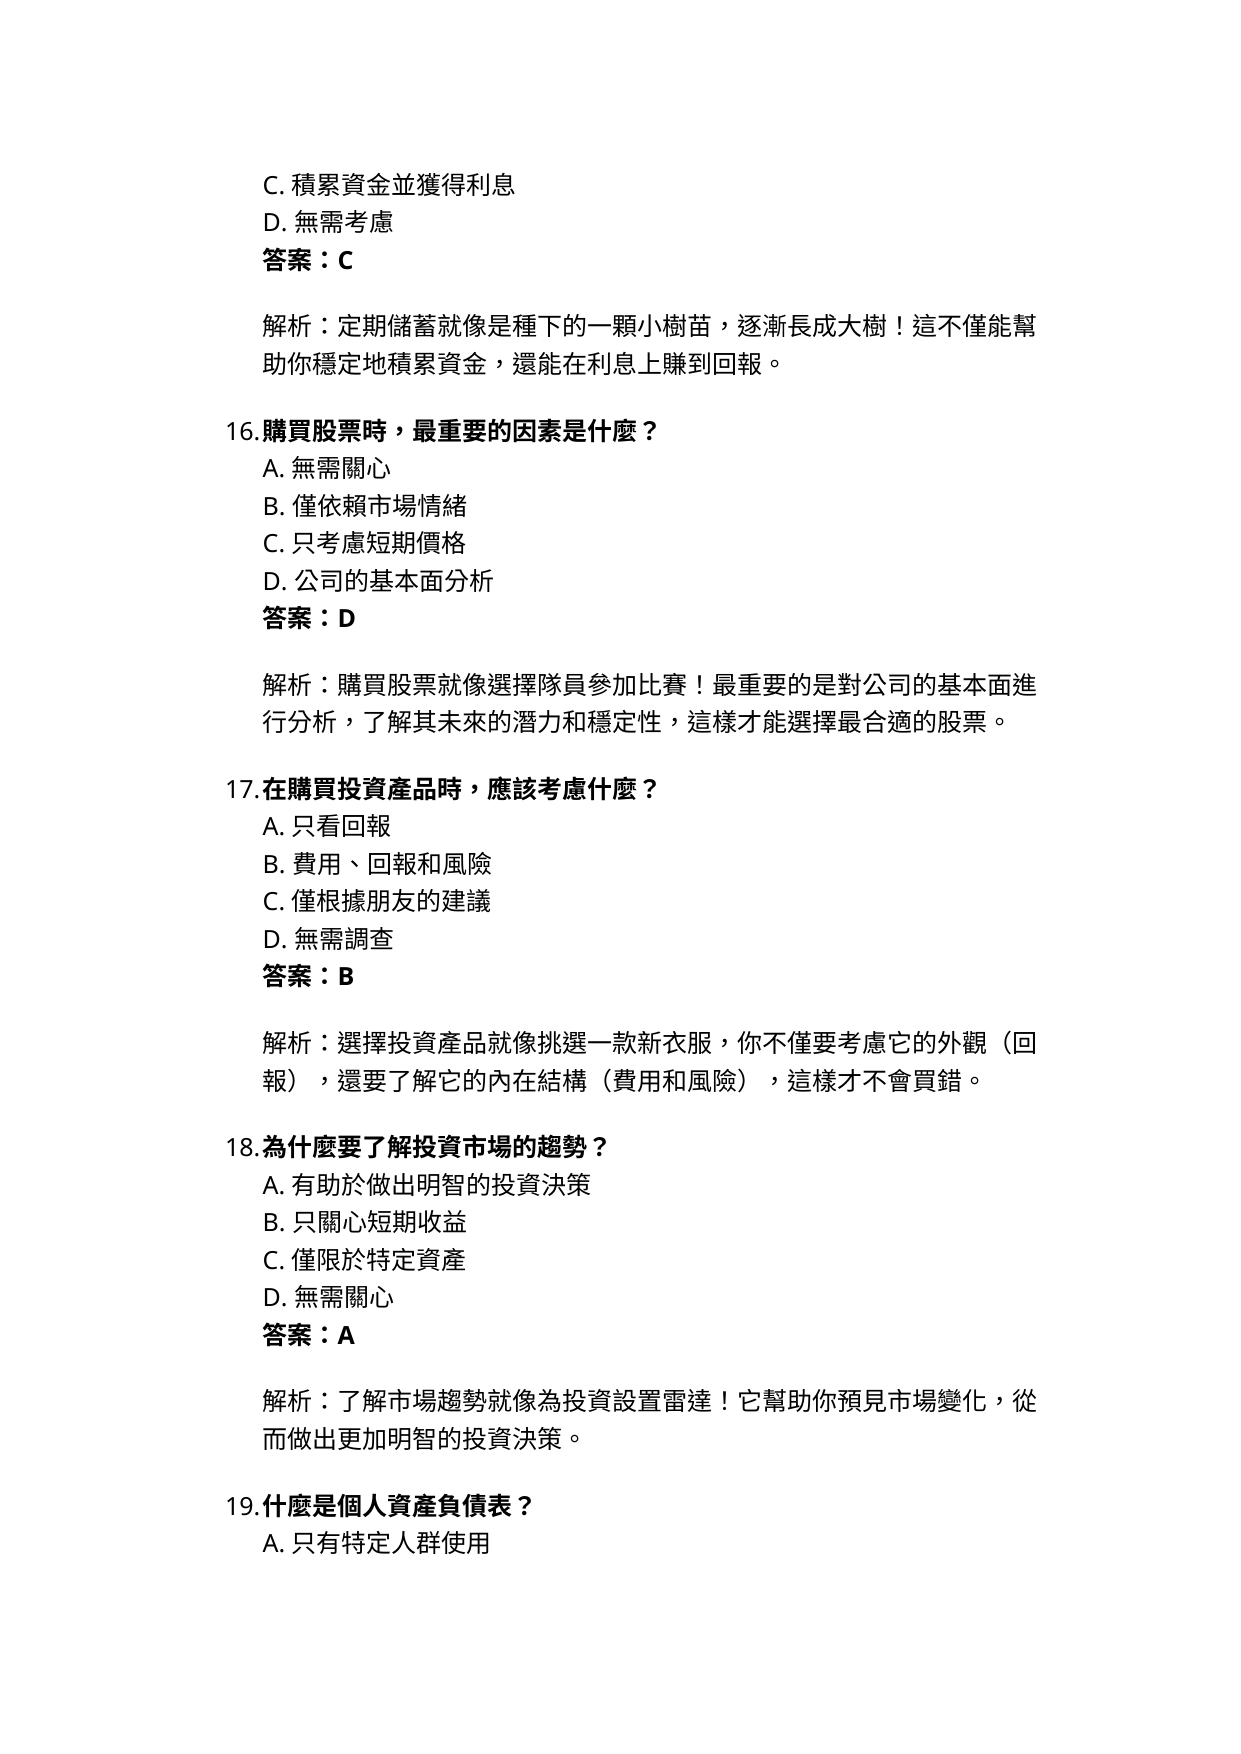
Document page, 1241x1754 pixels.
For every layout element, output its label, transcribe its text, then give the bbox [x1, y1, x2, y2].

text 解析：了解市場趨勢就像為投資設置雷達！它幫助你預見市場變化，從而做出更加明智的投資決策。 [262, 1381, 1053, 1456]
text 解析：定期儲蓄就像是種下的一顆小樹苗，逐漸長成大樹！這不僅能幫助你穩定地積累資金，還能在利息上賺到回報。 [262, 306, 1053, 381]
list 在購買投資產品時，應該考慮什麼？ A. 只看回報 B. 費用、回報和風險 C. 僅根據朋友的建議 D. 無需調查 答案：B [225, 769, 1053, 994]
list 購買股票時，最重要的因素是什麼？ A. 無需關心 B. 僅依賴市場情緒 C. 只考慮短期價格 D. 公司的基本面分析 答案：D [225, 410, 1053, 635]
list 為什麼要了解投資市場的趨勢？ A. 有助於做出明智的投資決策 B. 只關心短期收益 C. 僅限於特定資產 D. 無需關心 答案：A [225, 1127, 1053, 1352]
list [225, 1485, 1053, 1560]
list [225, 164, 1053, 277]
text 解析：購買股票就像選擇隊員參加比賽！最重要的是對公司的基本面進行分析，了解其未來的潛力和穩定性，這樣才能選擇最合適的股票。 [262, 664, 1053, 739]
text 解析：選擇投資產品就像挑選一款新衣服，你不僅要考慮它的外觀（回報），還要了解它的內在結構（費用和風險），這樣才不會買錯。 [262, 1023, 1053, 1098]
